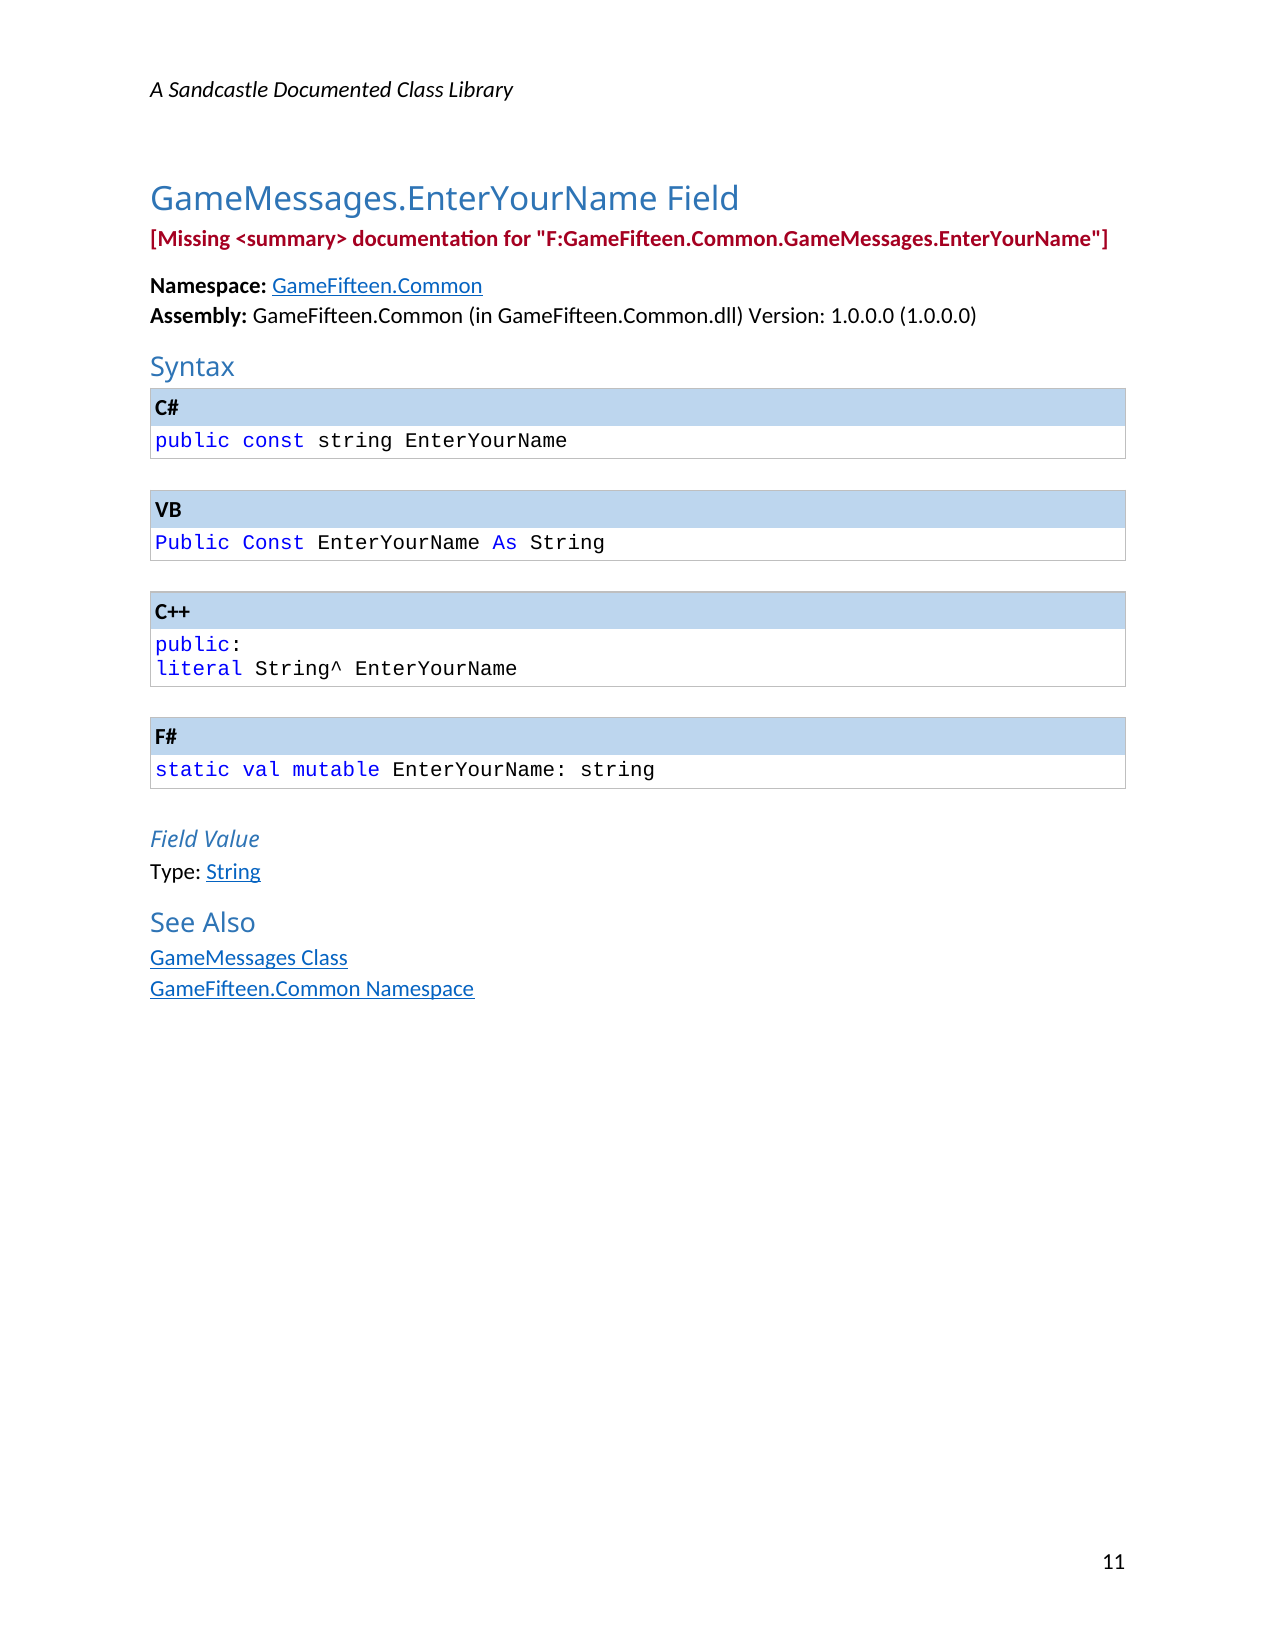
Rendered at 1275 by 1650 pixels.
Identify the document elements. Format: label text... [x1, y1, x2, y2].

text [Missing <summary> documentation for "F:GameFifteen.Common.GameMessages.EnterYourName"] [150, 224, 1125, 252]
text GameFifteen.Common Namespace [150, 974, 1125, 1002]
subtitle GameMessages.EnterYourName Field [150, 175, 1125, 220]
table_cell Public Const EnterYourName As String [151, 528, 1125, 560]
text Namespace: GameFifteen.CommonAssembly: GameFifteen.Common (in GameFifteen.Common.dll) Version: 1.0.0.0 (1.0.0.0) [150, 271, 1125, 329]
table_header C# [151, 389, 1125, 426]
subtitle Field Value [150, 823, 1125, 854]
subtitle See Also [150, 904, 1125, 941]
table_header F# [151, 718, 1125, 755]
table_header VB [151, 491, 1125, 528]
table_cell public: literal String^ EnterYourName [151, 630, 1125, 686]
table_cell public const string EnterYourName [151, 426, 1125, 458]
text GameMessages Class [150, 943, 1125, 971]
subtitle Syntax [150, 348, 1125, 385]
table_cell static val mutable EnterYourName: string [151, 755, 1125, 788]
text Type: String [150, 857, 1125, 885]
table_header C++ [151, 593, 1125, 629]
